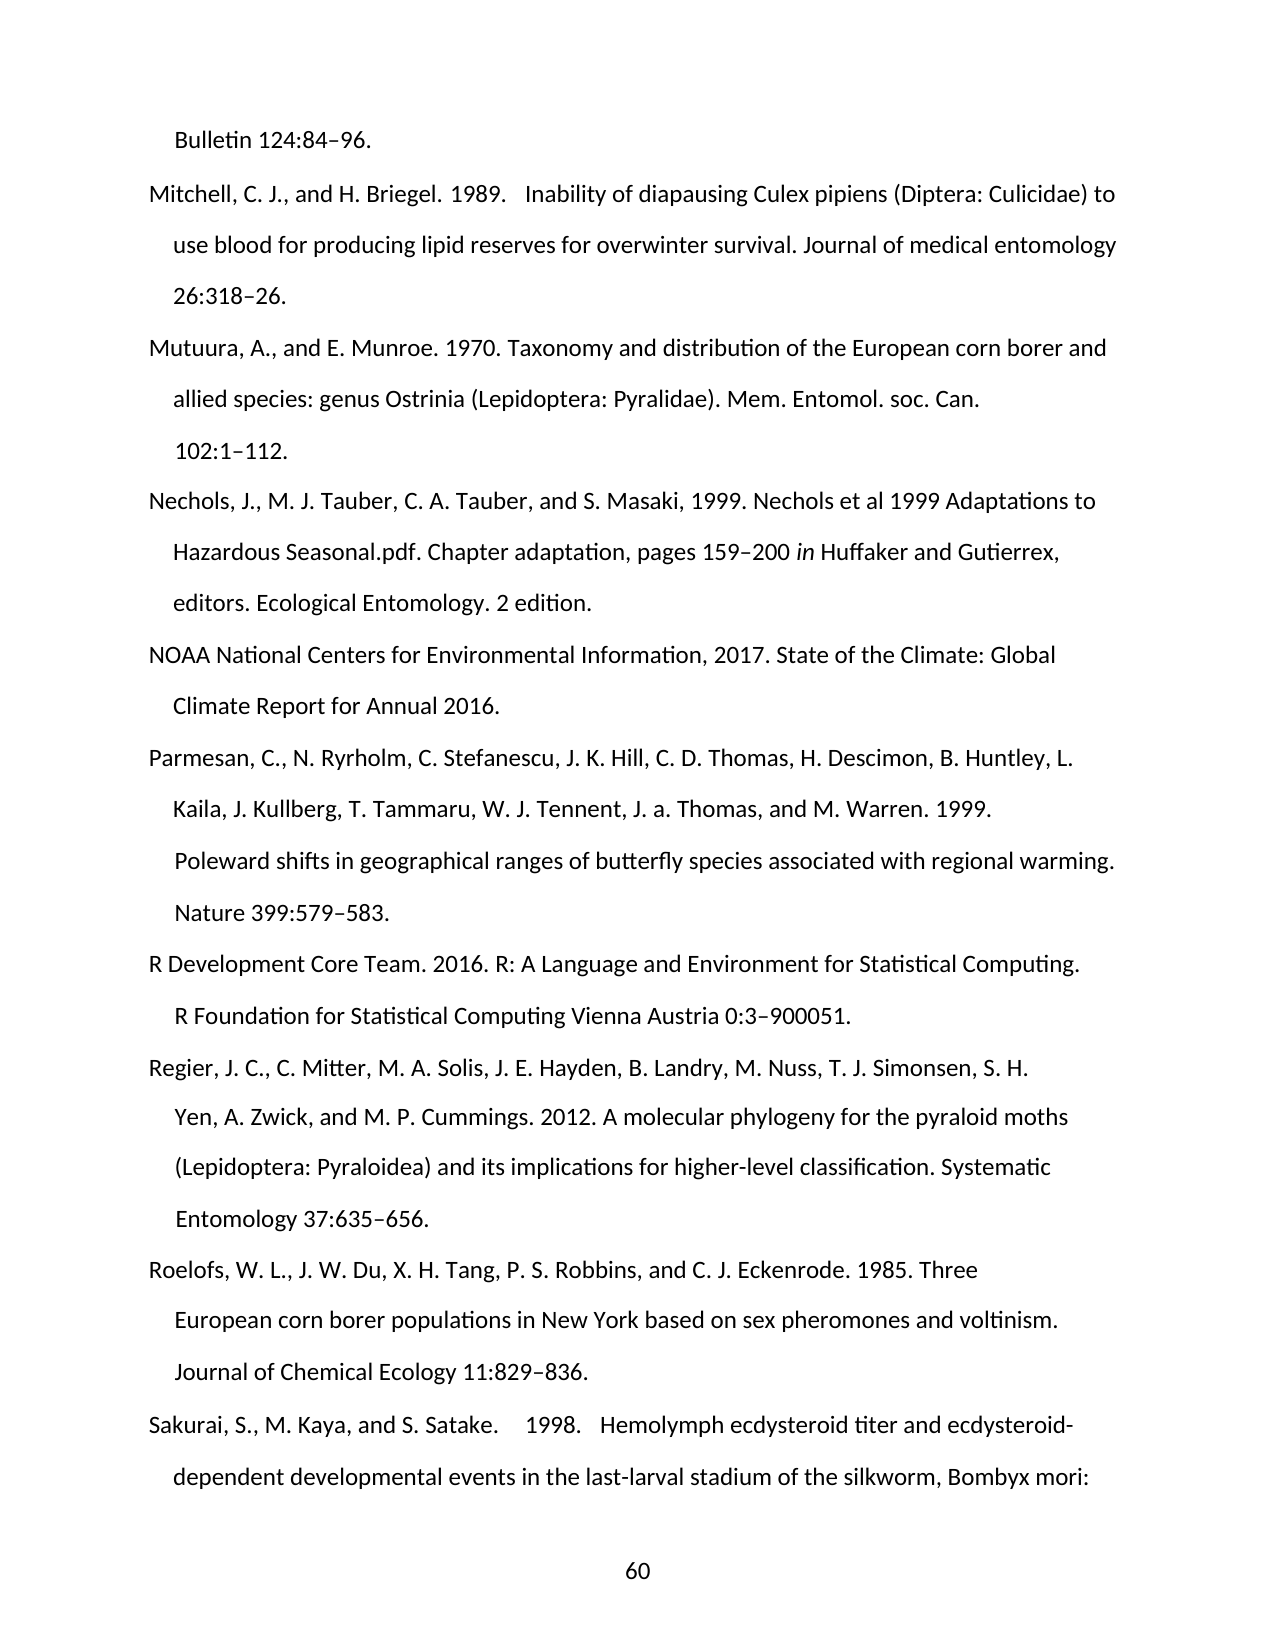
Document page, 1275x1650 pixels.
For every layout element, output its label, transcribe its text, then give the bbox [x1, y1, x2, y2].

text NOAA National Centers for Environmental Information, 2017. State of the Climate: Global Climate Report for Annual 2016. [148, 639, 1124, 721]
text (Lepidoptera: Pyraloidea) and its implications for higher-level classification. Systematic Entomology 37:635–656. [174, 1151, 1124, 1233]
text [148, 1410, 1124, 1491]
text Regier, J. C., C. Mitter, M. A. Solis, J. E. Hayden, B. Landry, M. Nuss, T. J. Simonsen, S. H. [148, 1052, 1124, 1082]
text Journal of Chemical Ecology 11:829–836. [174, 1356, 1124, 1387]
text 102:1–112. [174, 435, 1124, 466]
text Mitchell, C. J., and H. Briegel. 1989. Inability of diapausing Culex pipiens (Diptera: Culicidae) to use blood for producing lipid reserves for overwinter survival. Journal of medical entomology 26:318–26. [148, 178, 1124, 311]
text R Development Core Team. 2016. R: A Language and Environment for Statistical Computing. [148, 948, 1124, 979]
text Nature 399:579–583. [174, 897, 1124, 928]
text R Foundation for Statistical Computing Vienna Austria 0:3–900051. [174, 1001, 1124, 1031]
text Bulletin 124:84–96. [174, 124, 1124, 155]
text Yen, A. Zwick, and M. P. Cummings. 2012. A molecular phylogeny for the pyraloid moths [174, 1102, 1124, 1132]
text Poleward shifts in geographical ranges of butterfly species associated with regional warming. [174, 845, 1124, 876]
text Parmesan, C., N. Ryrholm, C. Stefanescu, J. K. Hill, C. D. Thomas, H. Descimon, B. Huntley, L. Kaila, J. Kullberg, T. Tammaru, W. J. Tennent, J. a. Thomas, and M. Warren. 1999. [148, 742, 1124, 824]
text Nechols, J., M. J. Tauber, C. A. Tauber, and S. Masaki, 1999. Nechols et al 1999 Adaptations to Hazardous Seasonal.pdf. Chapter adaptation, pages 159–200 in Huffaker and Gutierrex, editors. Ecological Entomology. 2 edition. [148, 485, 1124, 618]
text European corn borer populations in New York based on sex pheromones and voltinism. [174, 1304, 1124, 1335]
text Roelofs, W. L., J. W. Du, X. H. Tang, P. S. Robbins, and C. J. Eckenrode. 1985. Three [148, 1254, 1124, 1285]
text Mutuura, A., and E. Munroe. 1970. Taxonomy and distribution of the European corn borer and allied species: genus Ostrinia (Lepidoptera: Pyralidae). Mem. Entomol. soc. Can. [148, 332, 1124, 414]
